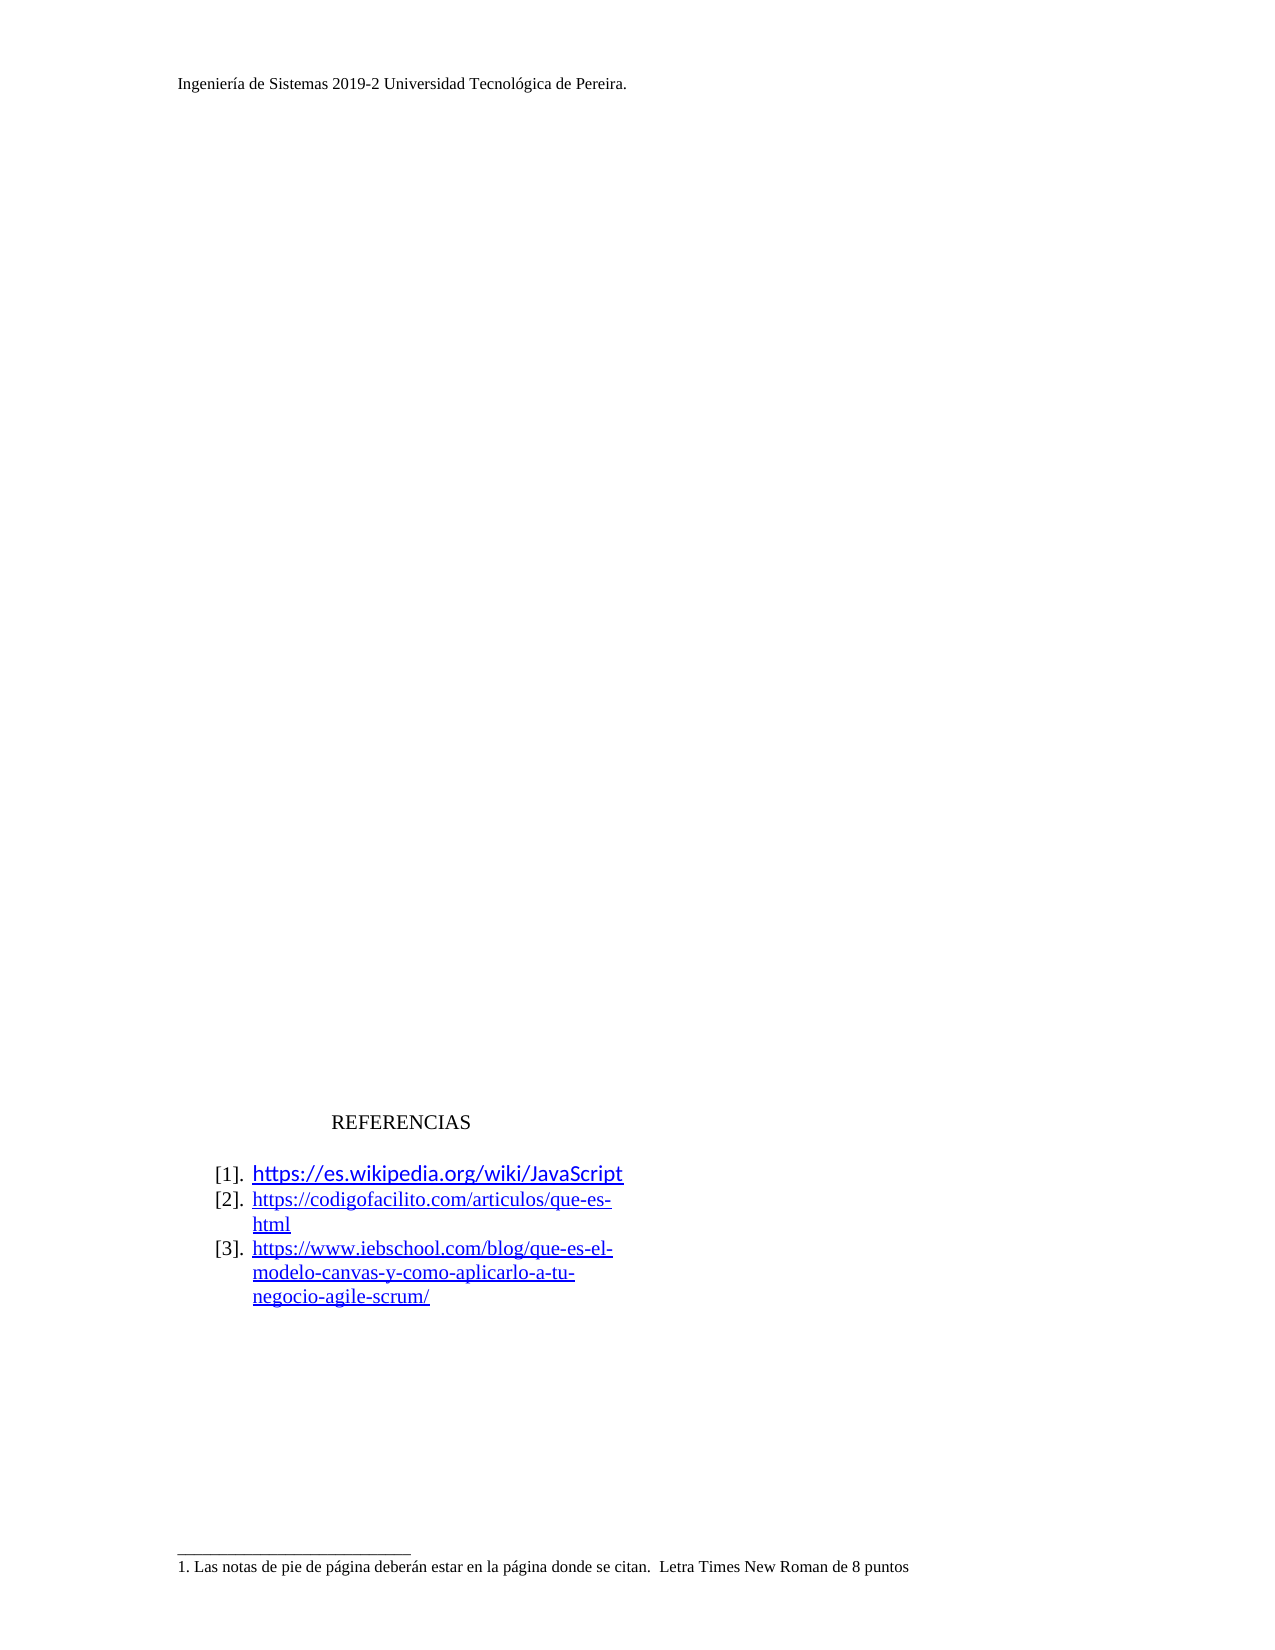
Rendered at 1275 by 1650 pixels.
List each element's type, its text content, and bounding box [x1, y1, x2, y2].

list https://es.wikipedia.org/wiki/JavaScript [215, 1159, 625, 1187]
list https://www.iebschool.com/blog/que-es-el-modelo-canvas-y-como-aplicarlo-a-tu-negocio-agile-scrum/ [215, 1236, 625, 1308]
text REFERENCIAS [177, 1110, 625, 1134]
list https://codigofacilito.com/articulos/que-es-html [215, 1187, 625, 1236]
